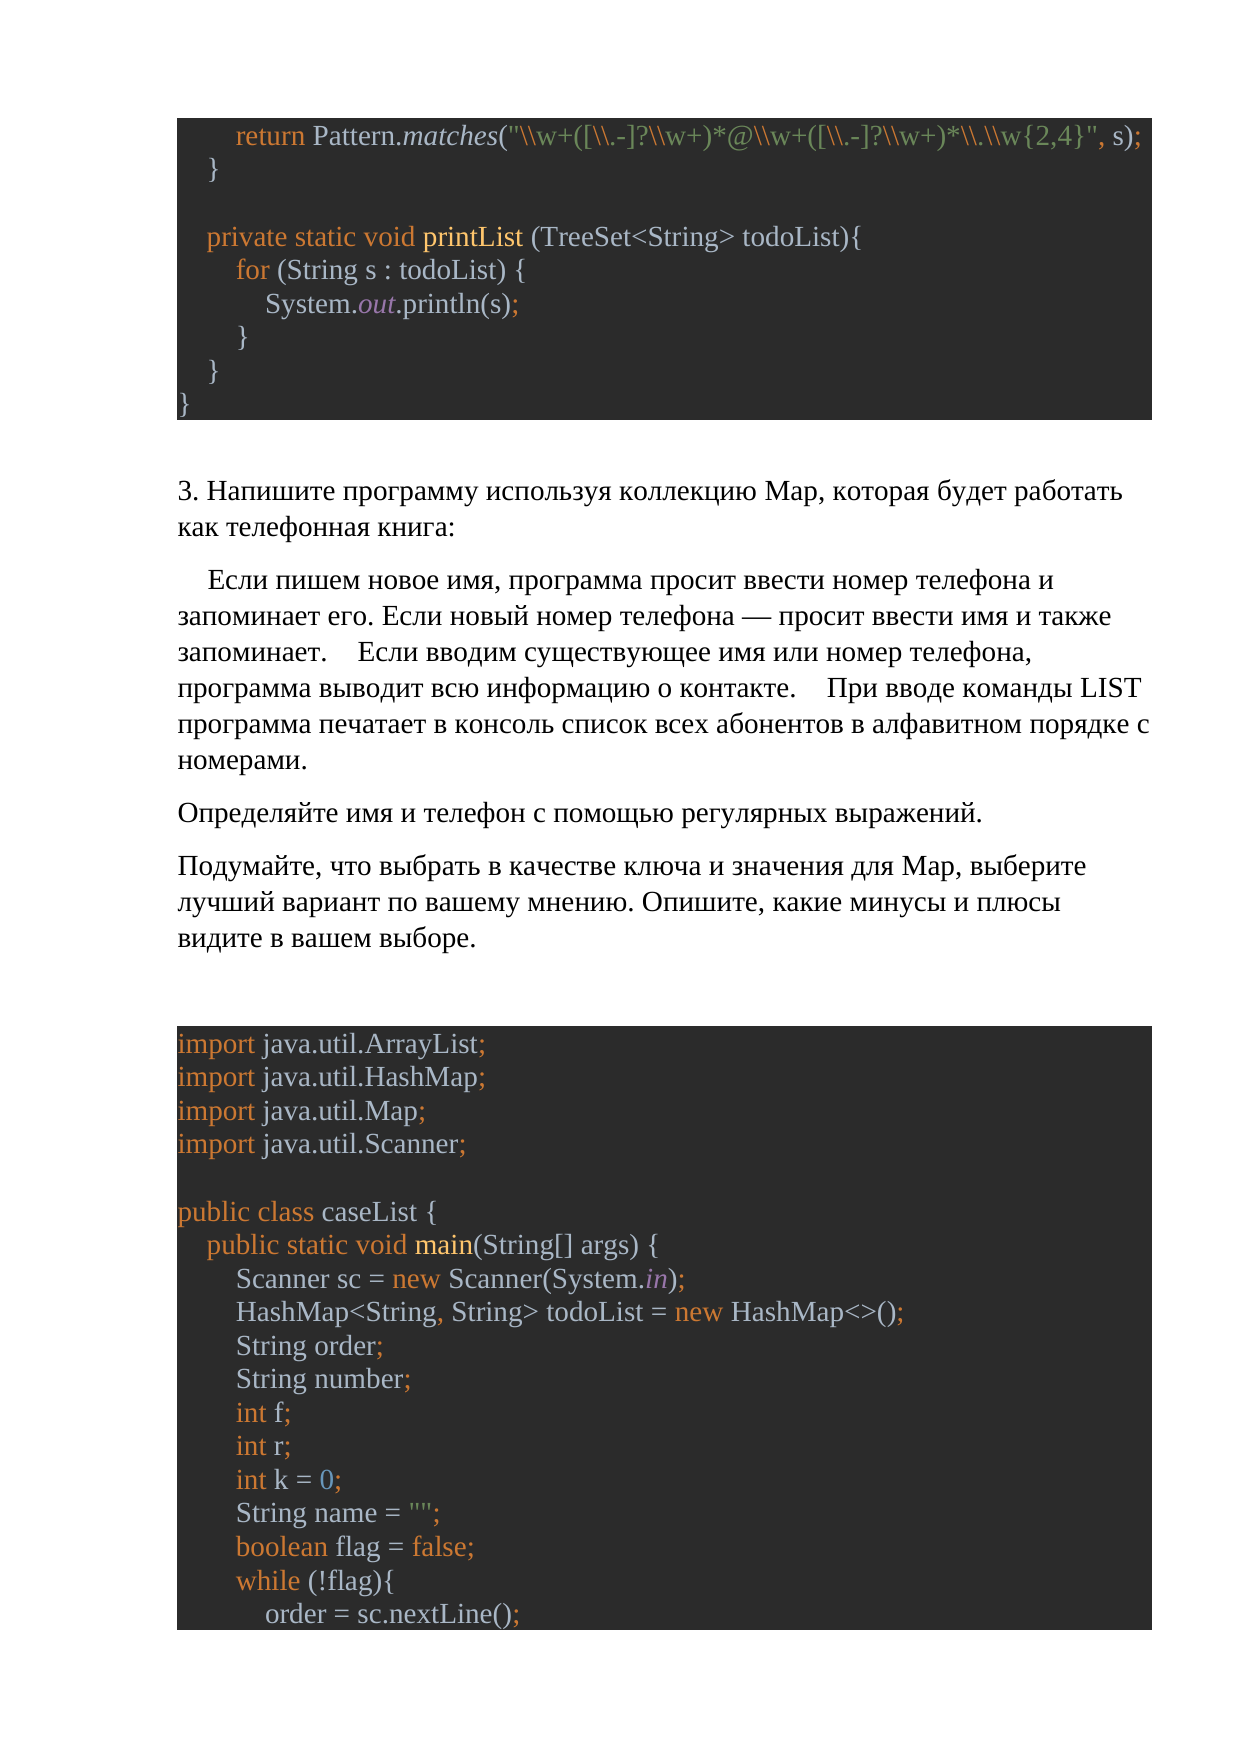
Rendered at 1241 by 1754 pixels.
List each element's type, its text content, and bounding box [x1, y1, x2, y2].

text 3. Напишите программу используя коллекцию Map, которая будет работать как телефонная книга: [177, 473, 1152, 542]
text Определяйте имя и телефон с помощью регулярных выражений. [177, 795, 1152, 829]
text  Если пишем новое имя, программа просит ввести номер телефона и запоминает его. Если новый номер телефона — просит ввести имя и также запоминает. Если вводим существующее имя или номер телефона, программа выводит всю информацию о контакте. При вводе команды LIST программа печатает в консоль список всех абонентов в алфавитном порядке с номерами. [177, 562, 1152, 776]
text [177, 1026, 1152, 1630]
text Подумайте, что выбрать в качестве ключа и значения для Map, выберите лучший вариант по вашему мнению. Опишите, какие минусы и плюсы видите в вашем выборе. [177, 848, 1152, 954]
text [177, 118, 1152, 420]
